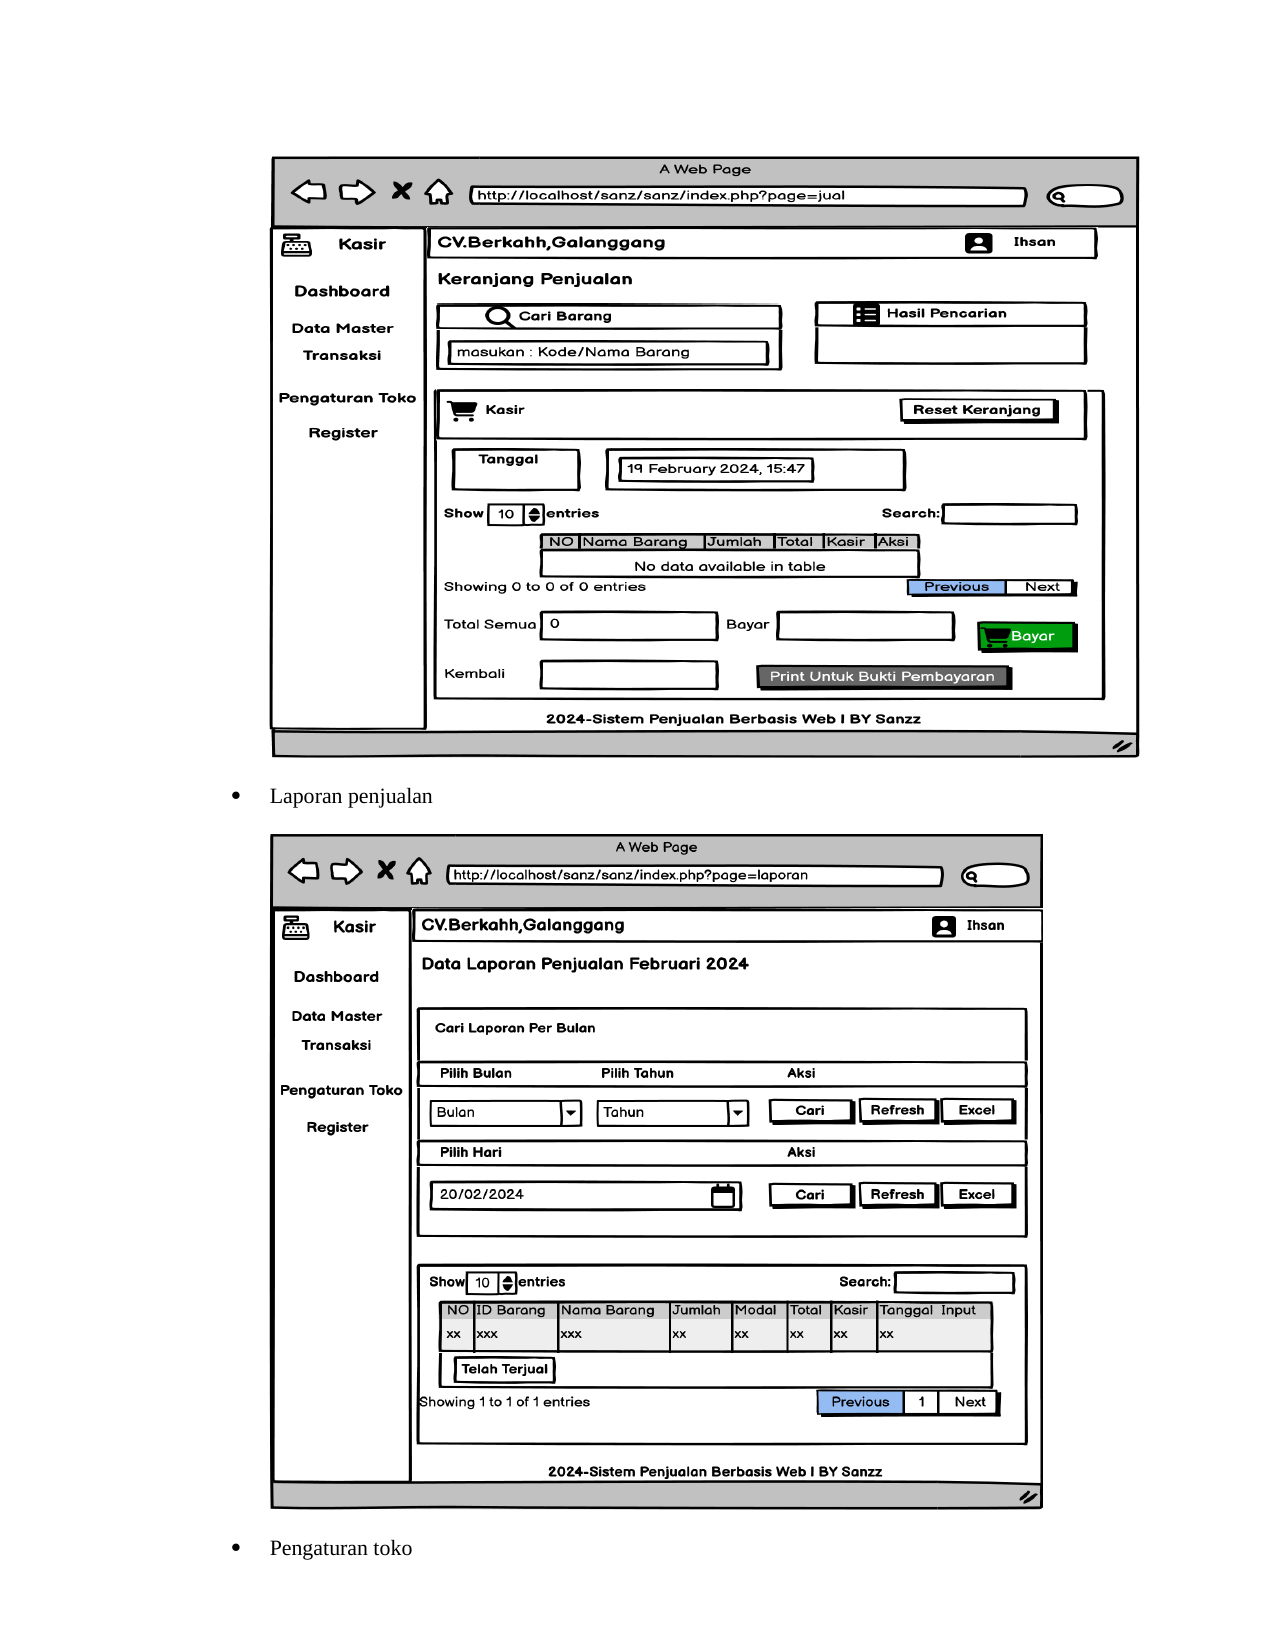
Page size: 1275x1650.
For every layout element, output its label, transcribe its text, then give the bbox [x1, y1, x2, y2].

picture [269, 833, 1043, 1510]
list Laporan penjualan [232, 783, 1110, 808]
picture [269, 156, 1140, 758]
list Pengaturan toko [232, 1535, 1110, 1560]
